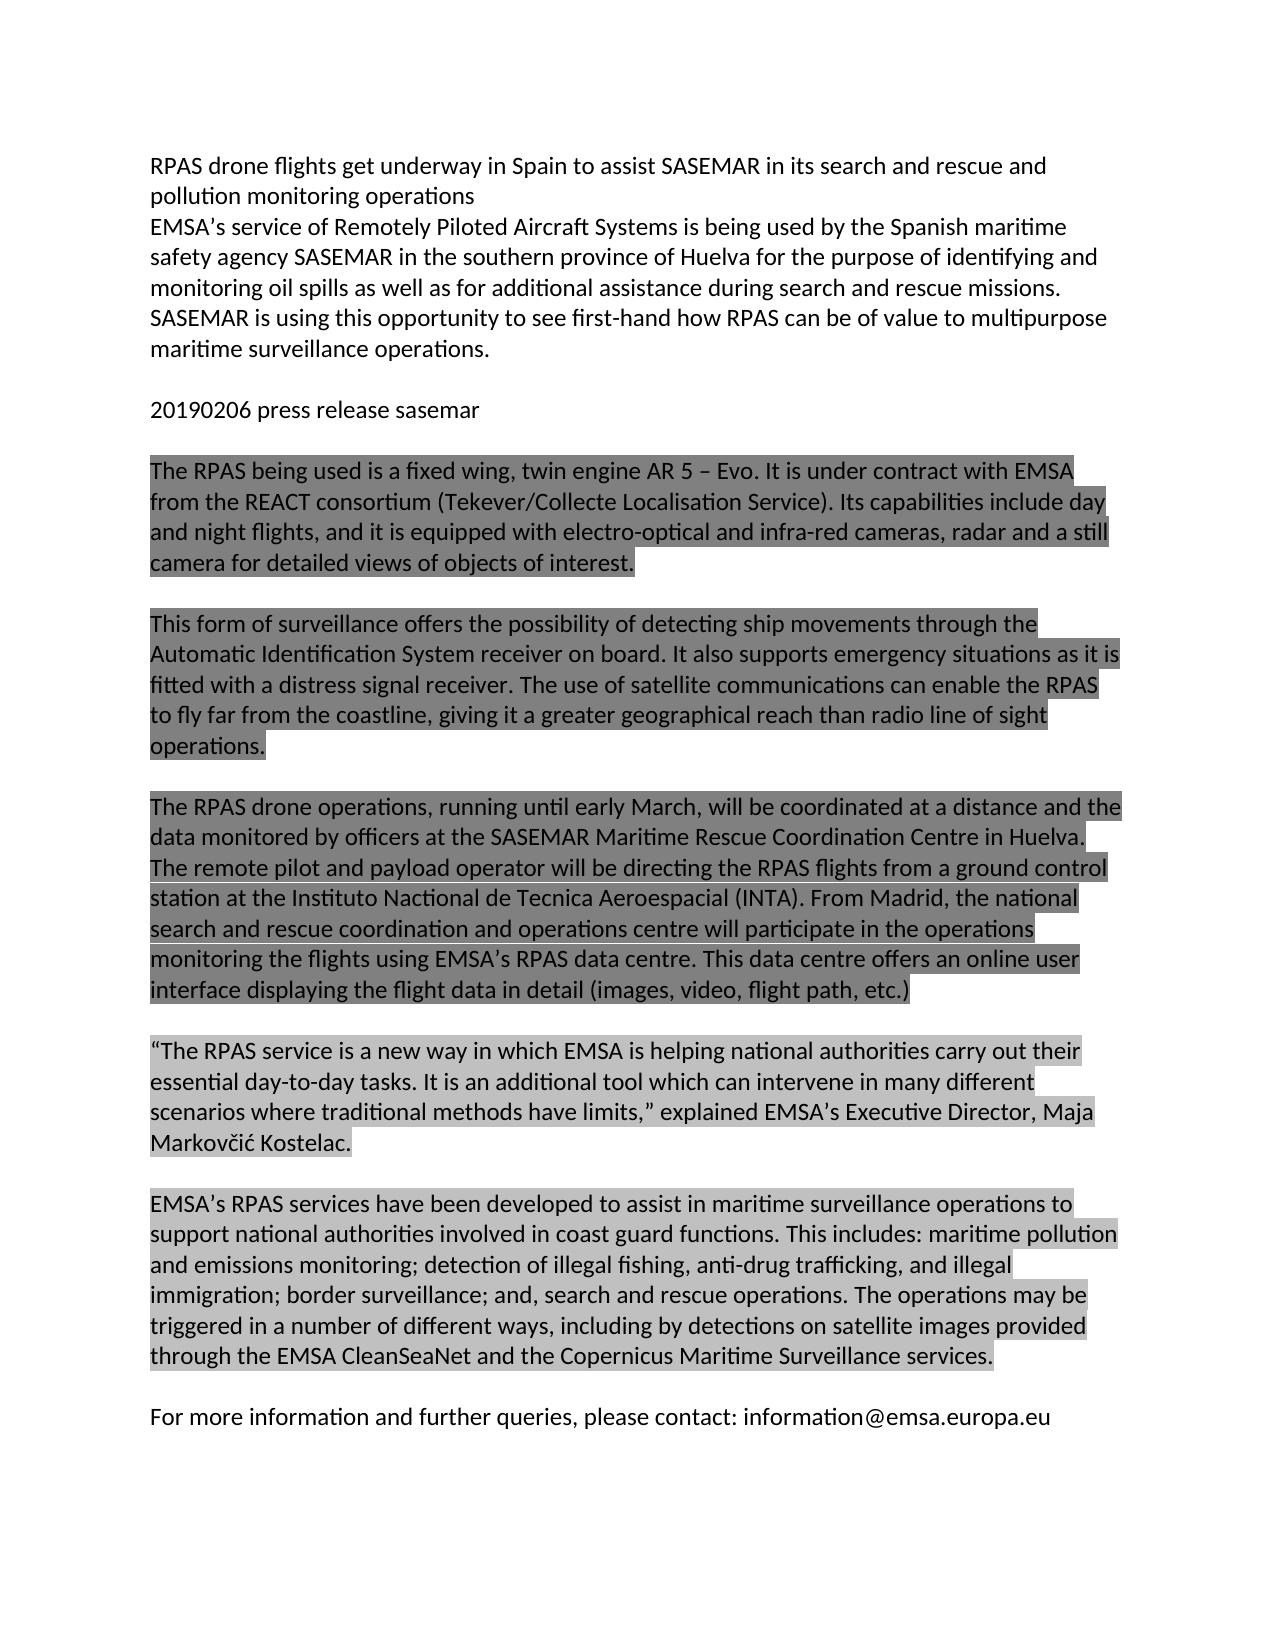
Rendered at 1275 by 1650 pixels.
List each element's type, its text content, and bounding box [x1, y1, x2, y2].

text “The RPAS service is a new way in which EMSA is helping national authorities carry out their essential day-to-day tasks. It is an additional tool which can intervene in many different scenarios where traditional methods have limits,” explained EMSA’s Executive Director, Maja Markovčić Kostelac. [352, 1035, 1125, 1157]
text This form of surveillance offers the possibility of detecting ship movements through the Automatic Identification System receiver on board. It also supports emergency situations as it is fitted with a distress signal receiver. The use of satellite communications can enable the RPAS to fly far from the coastline, giving it a greater geographical reach than radio line of sight operations. [266, 608, 1125, 760]
text The RPAS being used is a fixed wing, twin engine AR 5 – Evo. It is under contract with EMSA from the REACT consortium (Tekever/Collecte Localisation Service). Its capabilities include day and night flights, and it is equipped with electro-optical and infra-red cameras, radar and a still camera for detailed views of objects of interest. [635, 455, 1125, 577]
text RPAS drone flights get underway in Spain to assist SASEMAR in its search and rescue and pollution monitoring operations [150, 150, 1125, 211]
text 20190206 press release sasemar [150, 394, 1125, 425]
text For more information and further queries, please contact: information@emsa.europa.eu [150, 1401, 1125, 1432]
text The RPAS drone operations, running until early March, will be coordinated at a distance and the data monitored by officers at the SASEMAR Maritime Rescue Coordination Centre in Huelva. The remote pilot and payload operator will be directing the RPAS flights from a ground control station at the Instituto Nactional de Tecnica Aeroespacial (INTA). From Madrid, the national search and rescue coordination and operations centre will participate in the operations monitoring the flights using EMSA’s RPAS data centre. This data centre offers an online user interface displaying the flight data in detail (images, video, flight path, etc.) [150, 791, 1125, 1004]
text EMSA’s service of Remotely Piloted Aircraft Systems is being used by the Spanish maritime safety agency SASEMAR in the southern province of Huelva for the purpose of identifying and monitoring oil spills as well as for additional assistance during search and rescue missions. SASEMAR is using this opportunity to see first-hand how RPAS can be of value to multipurpose maritime surveillance operations. [150, 211, 1125, 364]
